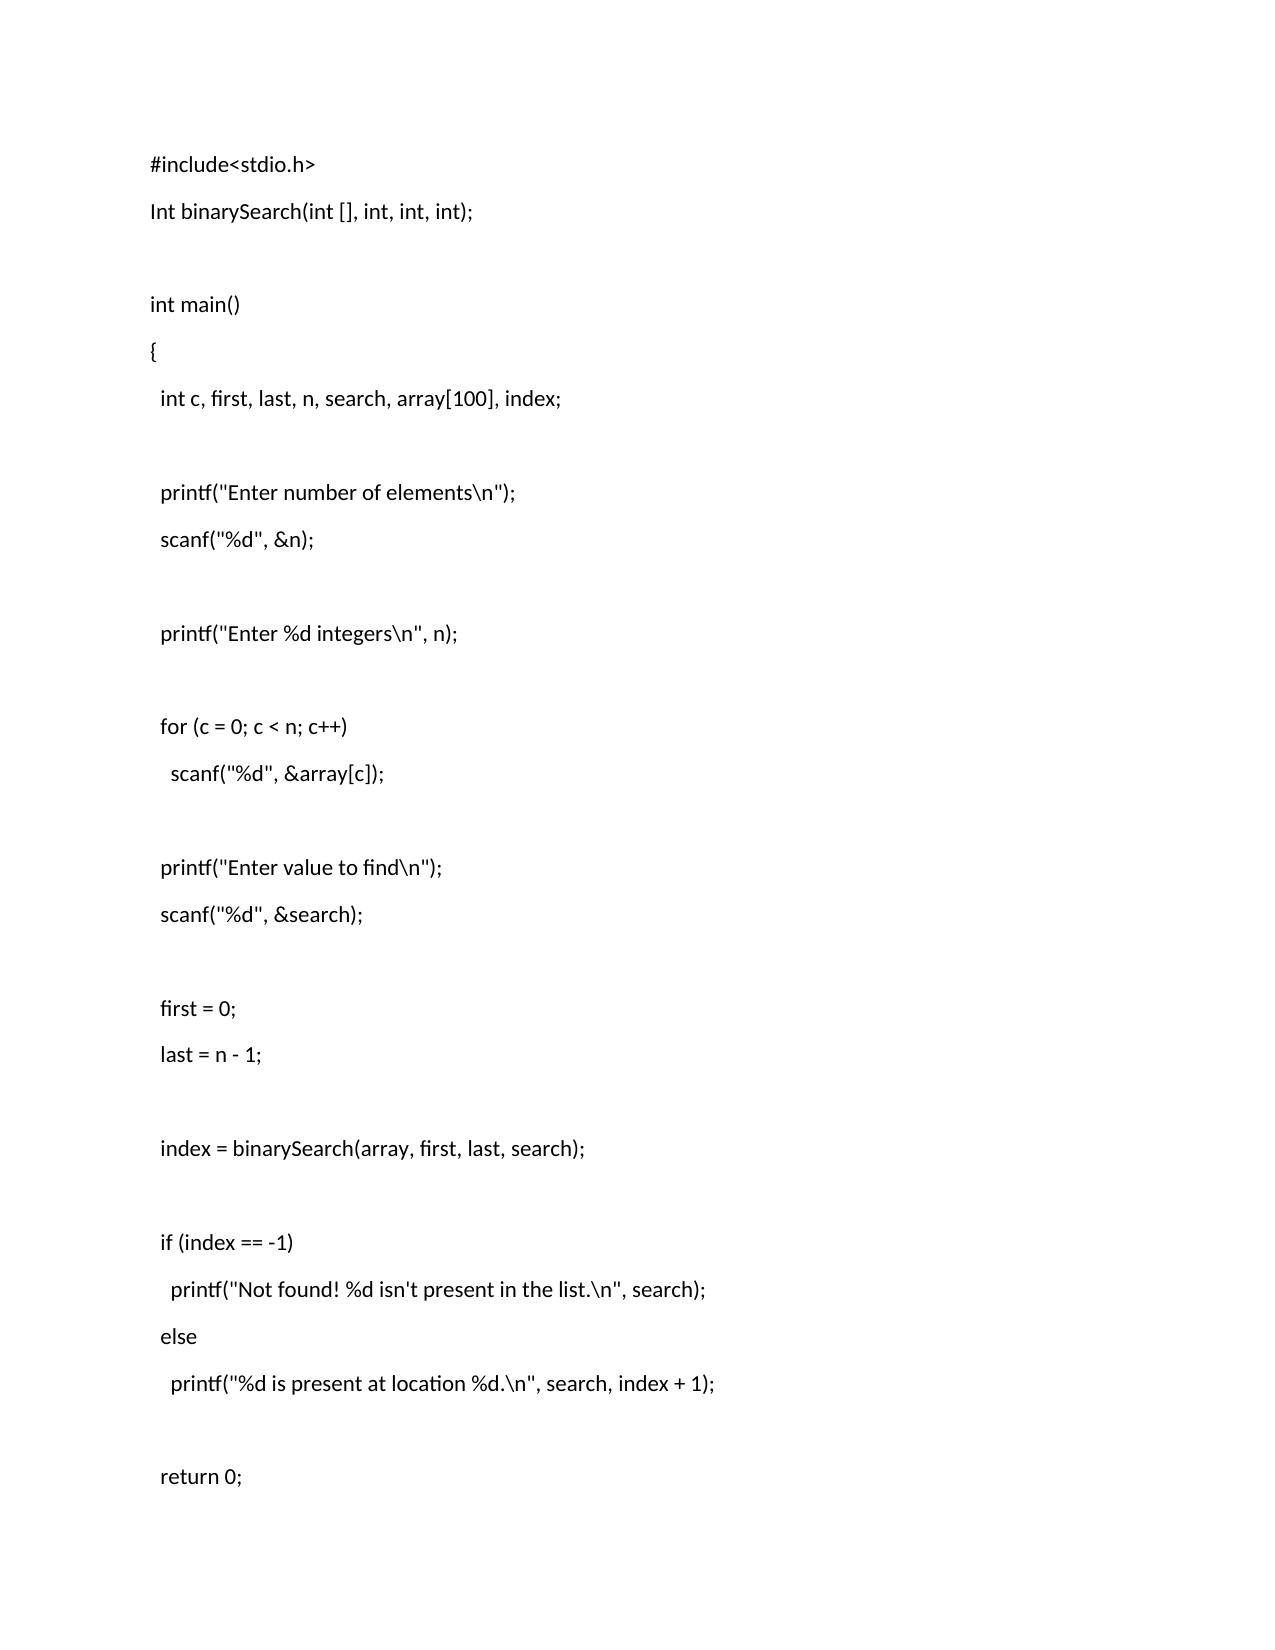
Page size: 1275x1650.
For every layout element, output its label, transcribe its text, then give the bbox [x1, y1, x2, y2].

text index = binarySearch(array, first, last, search); [150, 1134, 1125, 1162]
text return 0; [150, 1462, 1125, 1491]
text if (index == -1) [150, 1228, 1125, 1256]
text first = 0; [150, 994, 1125, 1022]
text scanf("%d", &array[c]); [150, 759, 1125, 787]
text printf("Enter value to find\n"); [150, 853, 1125, 881]
text for (c = 0; c < n; c++) [150, 712, 1125, 741]
text int c, first, last, n, search, array[100], index; [150, 384, 1125, 412]
text Int binarySearch(int [], int, int, int); [150, 197, 1125, 225]
text printf("%d is present at location %d.\n", search, index + 1); [150, 1369, 1125, 1397]
text else [150, 1322, 1125, 1350]
text printf("Not found! %d isn't present in the list.\n", search); [150, 1275, 1125, 1303]
text last = n - 1; [150, 1041, 1125, 1069]
text #include<stdio.h> [150, 150, 1125, 178]
text { [150, 337, 1125, 366]
text int main() [150, 291, 1125, 319]
text scanf("%d", &n); [150, 525, 1125, 553]
text printf("Enter number of elements\n"); [150, 478, 1125, 506]
text scanf("%d", &search); [150, 900, 1125, 928]
text printf("Enter %d integers\n", n); [150, 619, 1125, 647]
